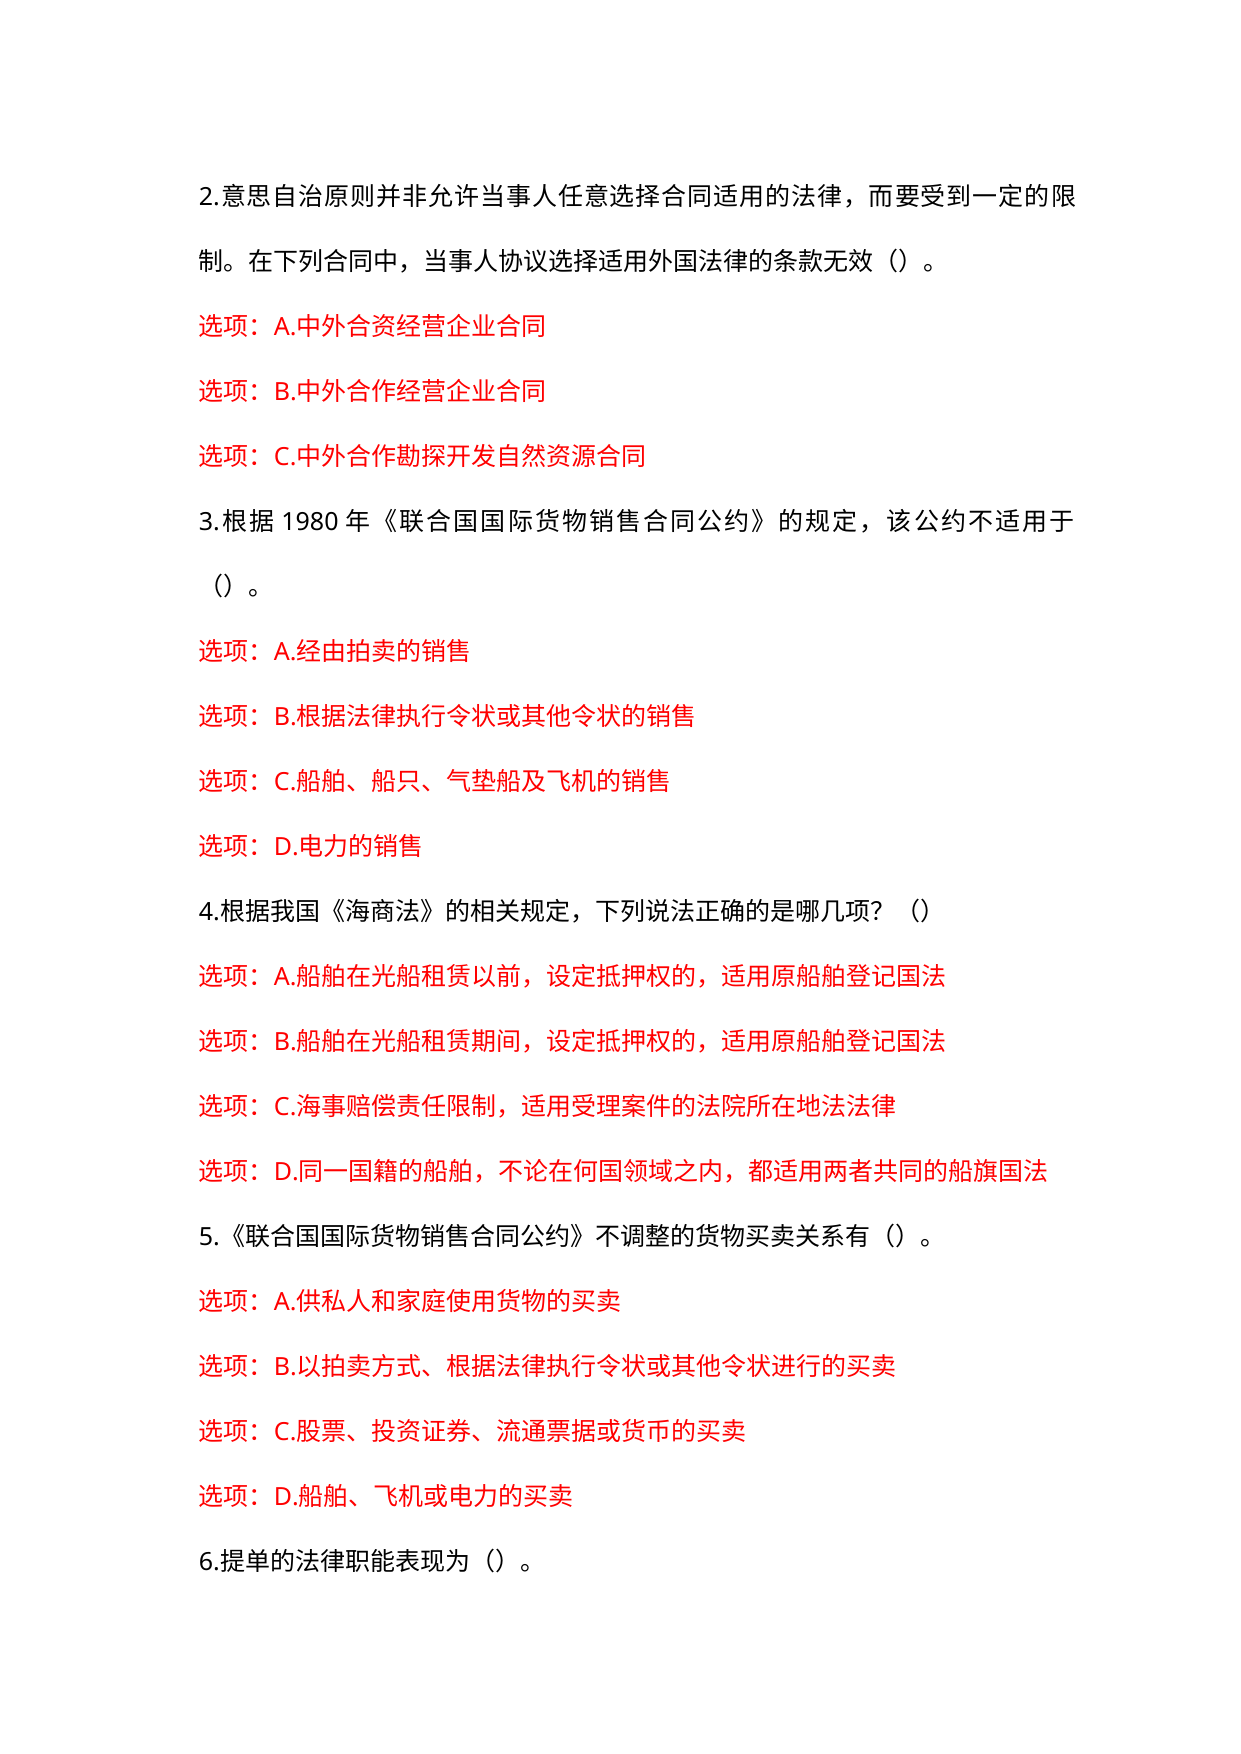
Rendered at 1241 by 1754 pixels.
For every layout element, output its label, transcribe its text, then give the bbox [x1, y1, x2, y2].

table_cell 选项：C.股票、投资证券、流通票据或货币的买卖 [188, 1397, 1087, 1462]
table_cell 选项：B.中外合作经营企业合同 [188, 357, 1087, 422]
table_cell 选项：C.海事赔偿责任限制，适用受理案件的法院所在地法法律 [188, 1072, 1087, 1137]
table_cell 2.意思自治原则并非允许当事人任意选择合同适用的法律，而要受到一定的限制。在下列合同中，当事人协议选择适用外国法律的条款无效（）。 [188, 162, 1087, 292]
table_cell 选项：A.中外合资经营企业合同 [188, 292, 1087, 357]
table_cell 选项：A.经由拍卖的销售 [188, 617, 1087, 682]
table_cell 选项：A.船舶在光船租赁以前，设定抵押权的，适用原船舶登记国法 [188, 942, 1087, 1007]
table_cell 选项：C.中外合作勘探开发自然资源合同 [188, 422, 1087, 487]
table_cell 4.根据我国《海商法》的相关规定，下列说法正确的是哪几项？（） [188, 877, 1087, 942]
table_cell 选项：A.供私人和家庭使用货物的买卖 [188, 1267, 1087, 1332]
table_cell 选项：C.船舶、船只、气垫船及飞机的销售 [188, 747, 1087, 812]
table_cell 选项：D.电力的销售 [188, 812, 1087, 877]
table_cell 选项：B.船舶在光船租赁期间，设定抵押权的，适用原船舶登记国法 [188, 1007, 1087, 1072]
table_cell 6.提单的法律职能表现为（）。 [188, 1527, 1087, 1592]
table_cell 选项：B.以拍卖方式、根据法律执行令状或其他令状进行的买卖 [188, 1332, 1087, 1397]
table_cell 选项：D.船舶、飞机或电力的买卖 [188, 1462, 1087, 1527]
table_cell 5.《联合国国际货物销售合同公约》不调整的货物买卖关系有（）。 [188, 1202, 1087, 1267]
table_cell 选项：D.同一国籍的船舶，不论在何国领域之内，都适用两者共同的船旗国法 [188, 1137, 1087, 1202]
table_cell 选项：B.根据法律执行令状或其他令状的销售 [188, 682, 1087, 747]
table_cell 3.根据1980年《联合国国际货物销售合同公约》的规定，该公约不适用于（）。 [188, 487, 1087, 617]
